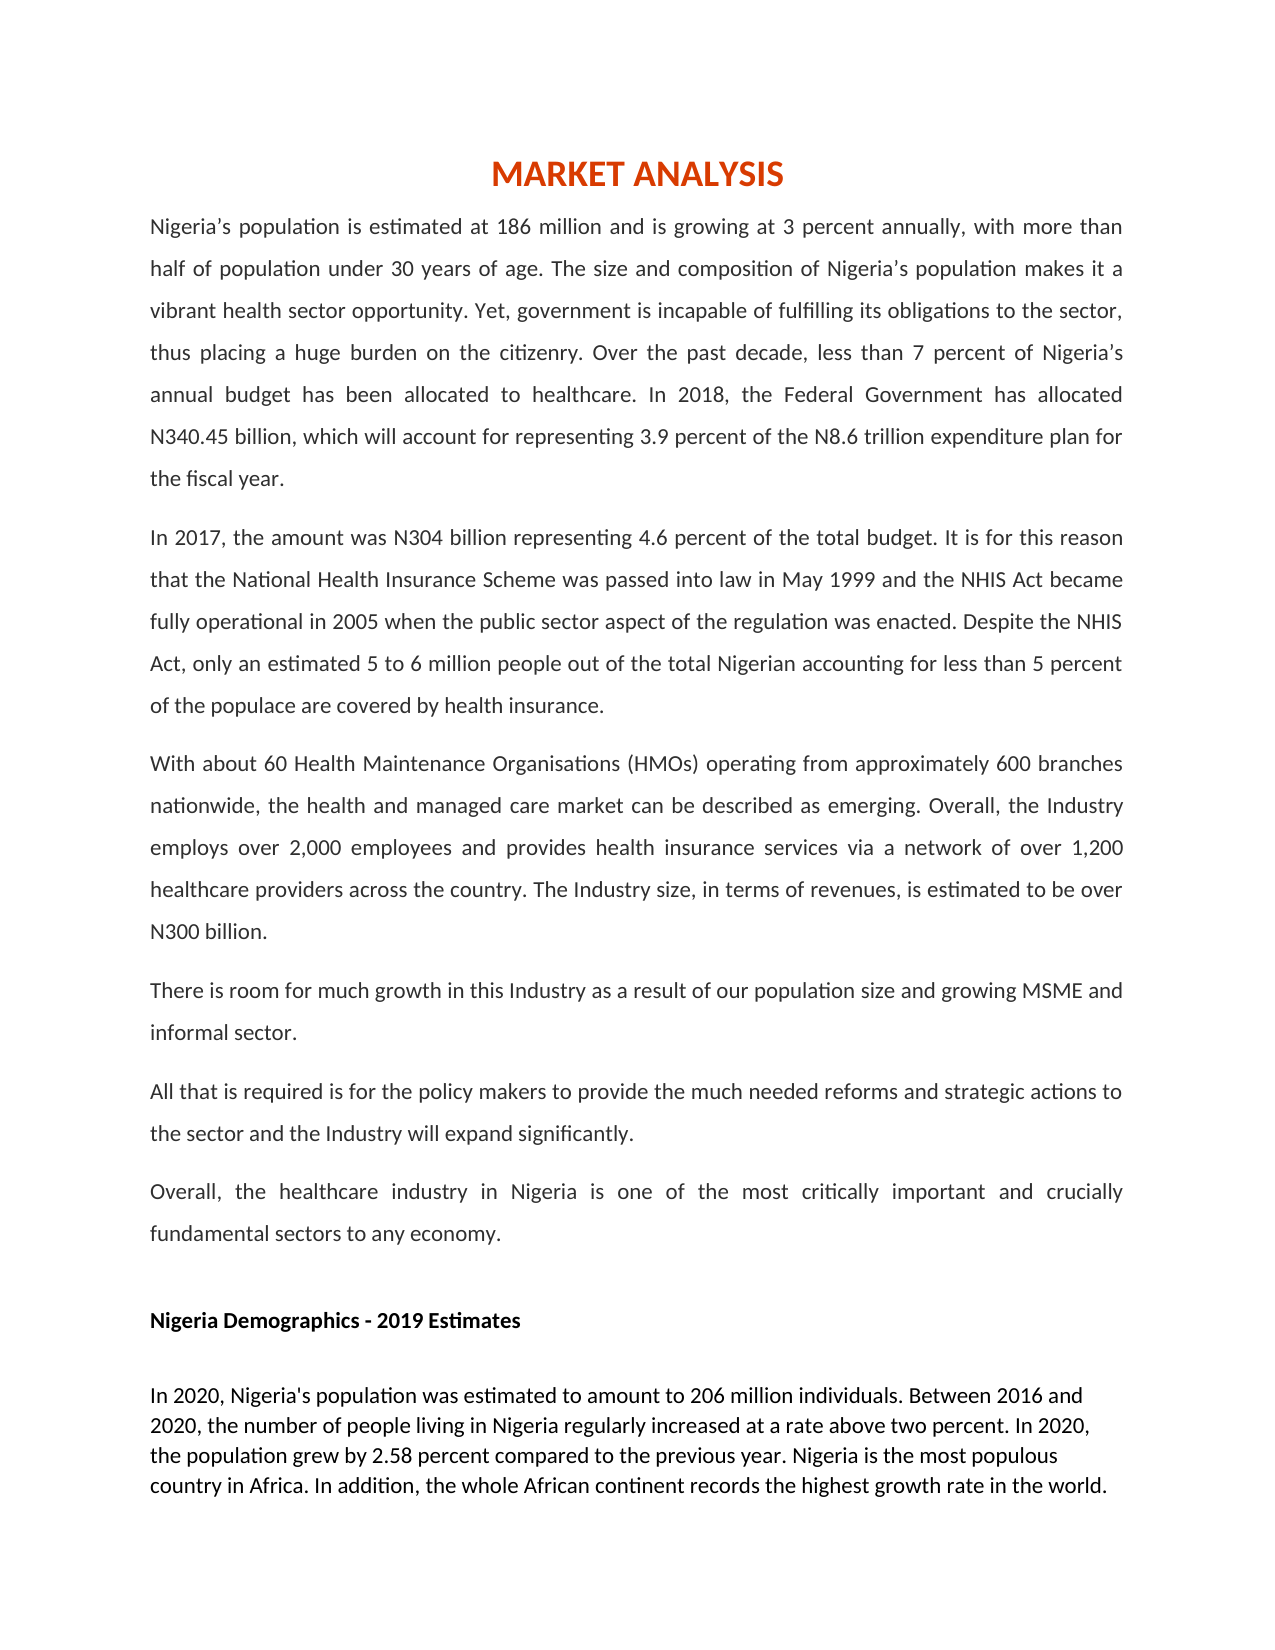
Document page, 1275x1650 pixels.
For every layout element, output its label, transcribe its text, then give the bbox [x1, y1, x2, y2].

text Nigeria’s population is estimated at 186 million and is growing at 3 percent annually, with more than half of population under 30 years of age. The size and composition of Nigeria’s population makes it a vibrant health sector opportunity. Yet, government is incapable of fulfilling its obligations to the sector, thus placing a huge burden on the citizenry. Over the past decade, less than 7 percent of Nigeria’s annual budget has been allocated to healthcare. In 2018, the Federal Government has allocated N340.45 billion, which will account for representing 3.9 percent of the N8.6 trillion expenditure plan for the fiscal year. [150, 212, 1125, 492]
text With about 60 Health Maintenance Organisations (HMOs) operating from approximately 600 branches nationwide, the health and managed care market can be described as emerging. Overall, the Industry employs over 2,000 employees and provides health insurance services via a network of over 1,200 healthcare providers across the country. The Industry size, in terms of revenues, is estimated to be over N300 billion. [150, 749, 1125, 946]
text All that is required is for the policy makers to provide the much needed reforms and strategic actions to the sector and the Industry will expand significantly. [150, 1077, 1125, 1147]
text Overall, the healthcare industry in Nigeria is one of the most critically important and crucially fundamental sectors to any economy. [150, 1177, 1125, 1247]
text There is room for much growth in this Industry as a result of our population size and growing MSME and informal sector. [150, 976, 1125, 1046]
text In 2020, Nigeria's population was estimated to amount to 206 million individuals. Between 2016 and 2020, the number of people living in Nigeria regularly increased at a rate above two percent. In 2020, the population grew by 2.58 percent compared to the previous year. Nigeria is the most populous country in Africa. In addition, the whole African continent records the highest growth rate in the world. [150, 1381, 1125, 1499]
text MARKET ANALYSIS [150, 150, 1125, 196]
text Nigeria Demographics - 2019 Estimates [150, 1306, 1125, 1334]
text In 2017, the amount was N304 billion representing 4.6 percent of the total budget. It is for this reason that the National Health Insurance Scheme was passed into law in May 1999 and the NHIS Act became fully operational in 2005 when the public sector aspect of the regulation was enacted. Despite the NHIS Act, only an estimated 5 to 6 million people out of the total Nigerian accounting for less than 5 percent of the populace are covered by health insurance. [150, 523, 1125, 719]
